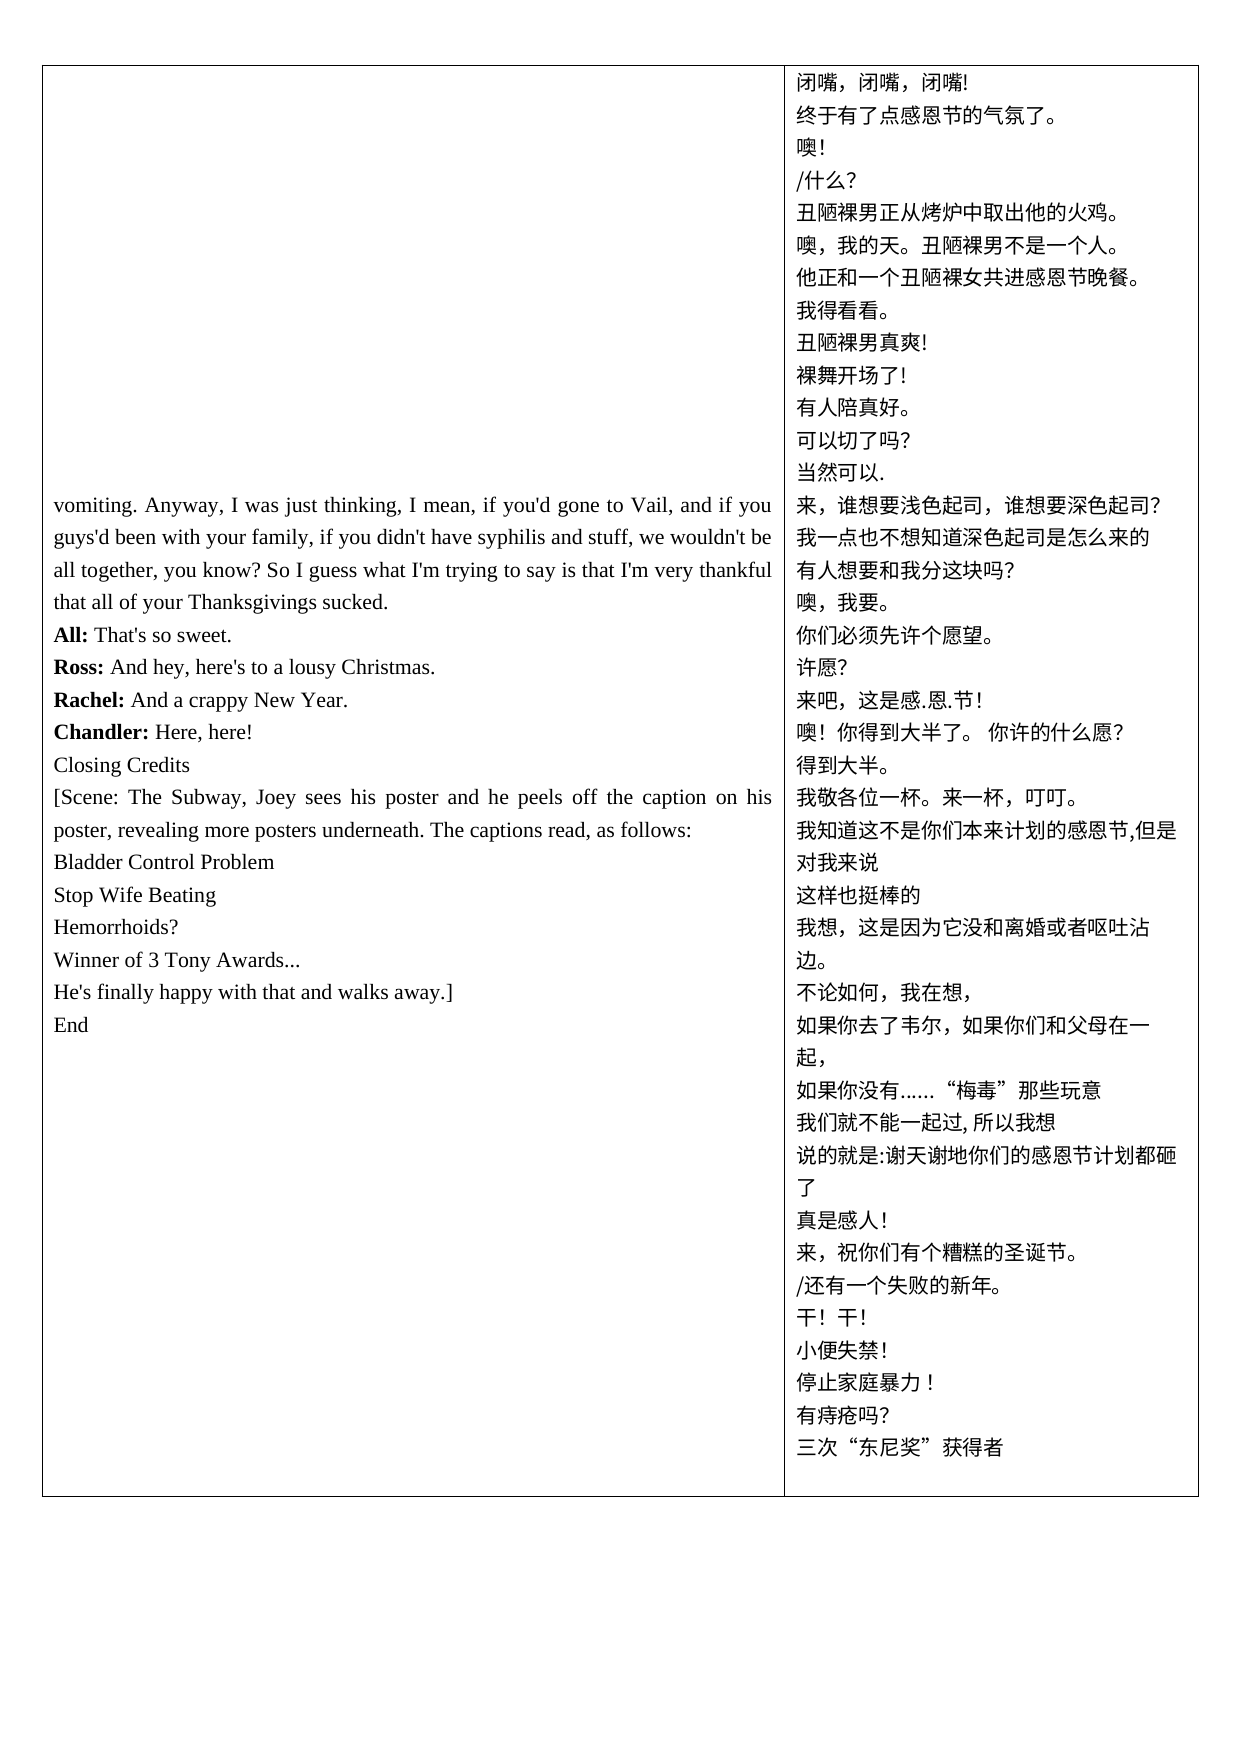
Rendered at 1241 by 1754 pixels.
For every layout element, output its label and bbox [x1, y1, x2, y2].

table_header [785, 66, 1198, 1496]
table_header [43, 66, 784, 1496]
